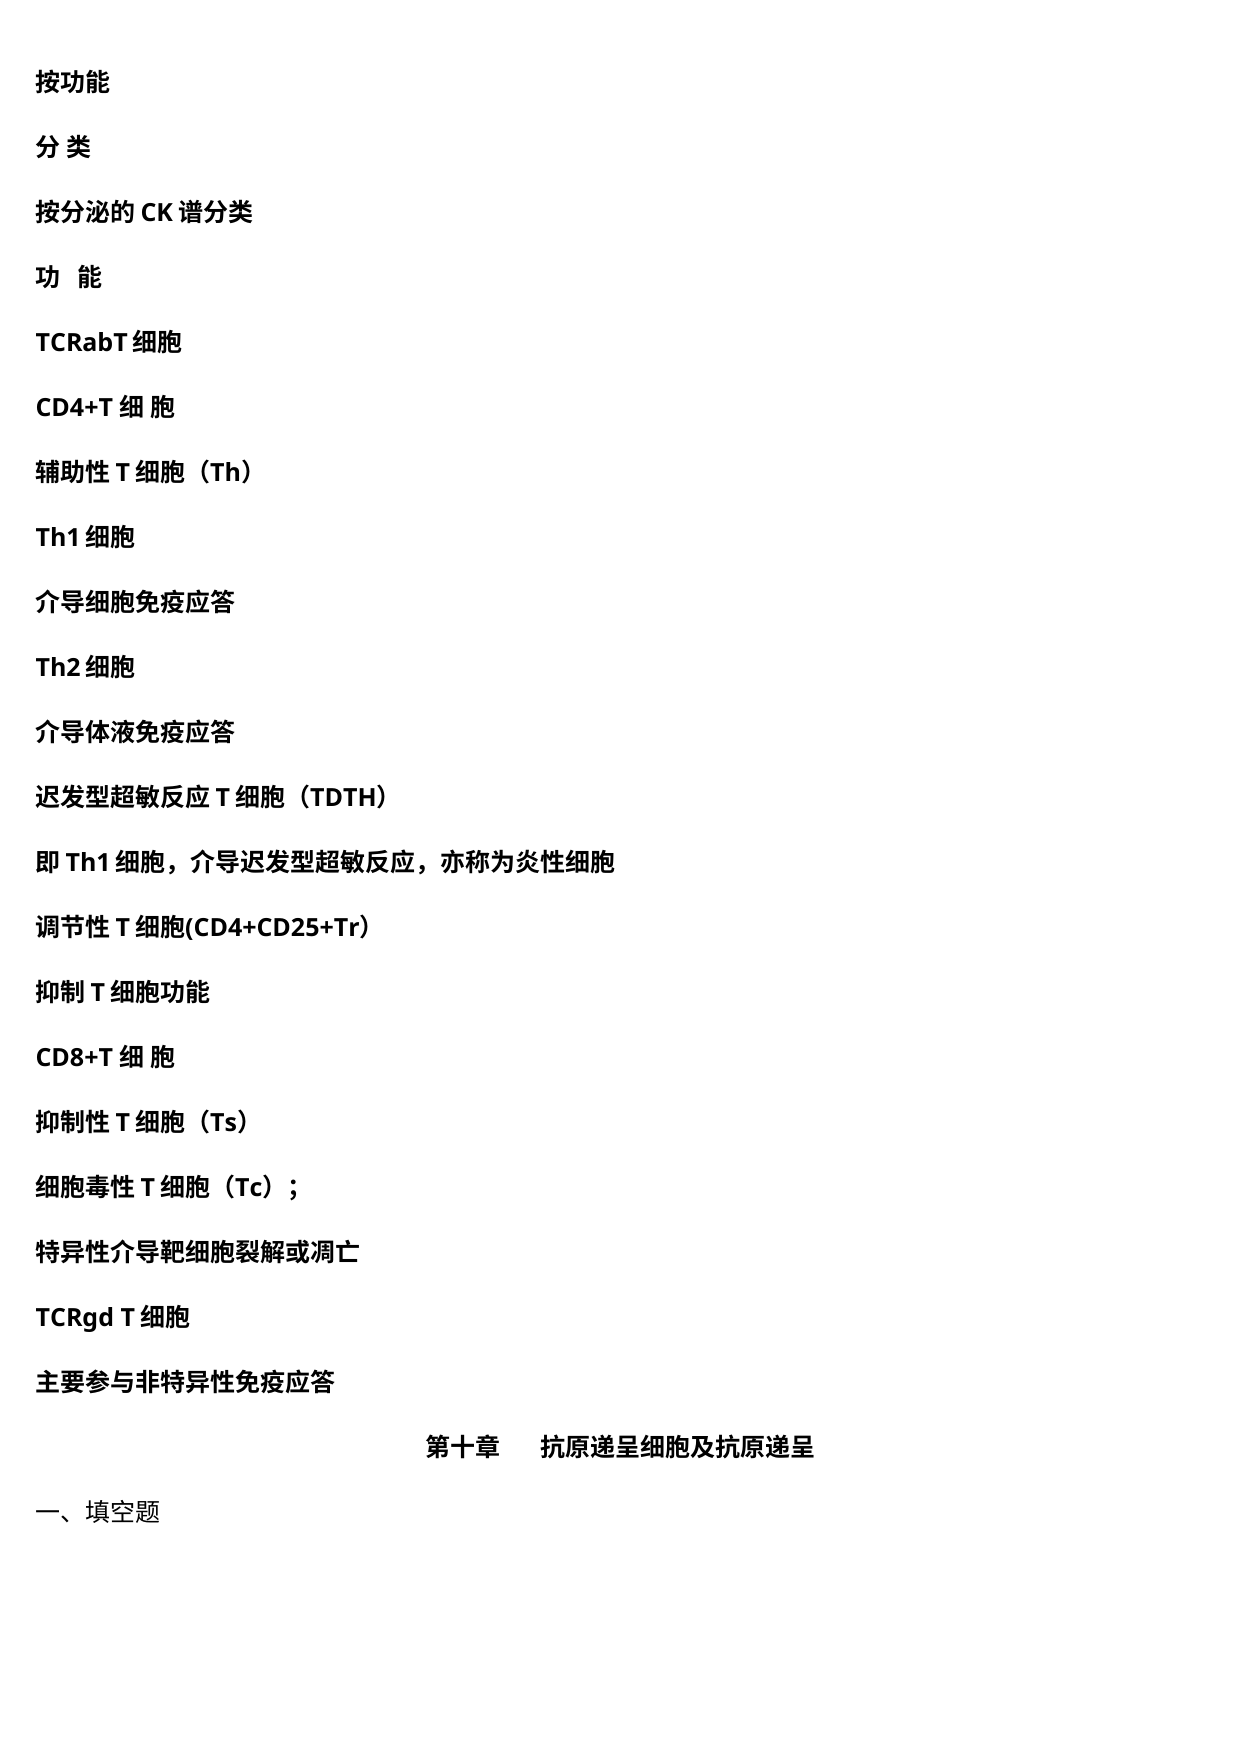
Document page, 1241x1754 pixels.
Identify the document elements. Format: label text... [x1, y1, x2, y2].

text 抑制性T细胞（Ts） [35, 1088, 1205, 1153]
text 调节性T细胞(CD4+CD25+Tr） [35, 893, 1205, 958]
text 即Th1细胞，介导迟发型超敏反应，亦称为炎性细胞 [35, 828, 1205, 893]
text 介导体液免疫应答 [35, 698, 1205, 763]
text 功 能 [35, 243, 1205, 308]
text 主要参与非特异性免疫应答 [35, 1348, 1205, 1413]
text 分 类 [35, 113, 1205, 178]
text 辅助性T细胞（Th） [35, 438, 1205, 503]
text CD8+T 细 胞 [35, 1023, 1205, 1088]
text Th2细胞 [35, 633, 1205, 698]
text 抑制T细胞功能 [35, 958, 1205, 1023]
text 特异性介导靶细胞裂解或凋亡 [35, 1218, 1205, 1283]
text TCRgd T细胞 [35, 1283, 1205, 1348]
text 第十章 抗原递呈细胞及抗原递呈 [35, 1413, 1205, 1478]
text 一、填空题 [35, 1478, 1205, 1543]
text Th1细胞 [35, 503, 1205, 568]
text 介导细胞免疫应答 [35, 568, 1205, 633]
text 按分泌的CK谱分类 [35, 178, 1205, 243]
text 细胞毒性T细胞（Tc）； [35, 1153, 1205, 1218]
text 按功能 [35, 48, 1205, 113]
text CD4+T 细 胞 [35, 373, 1205, 438]
text 迟发型超敏反应T细胞（TDTH） [35, 763, 1205, 828]
text TCRabT细胞 [35, 308, 1205, 373]
